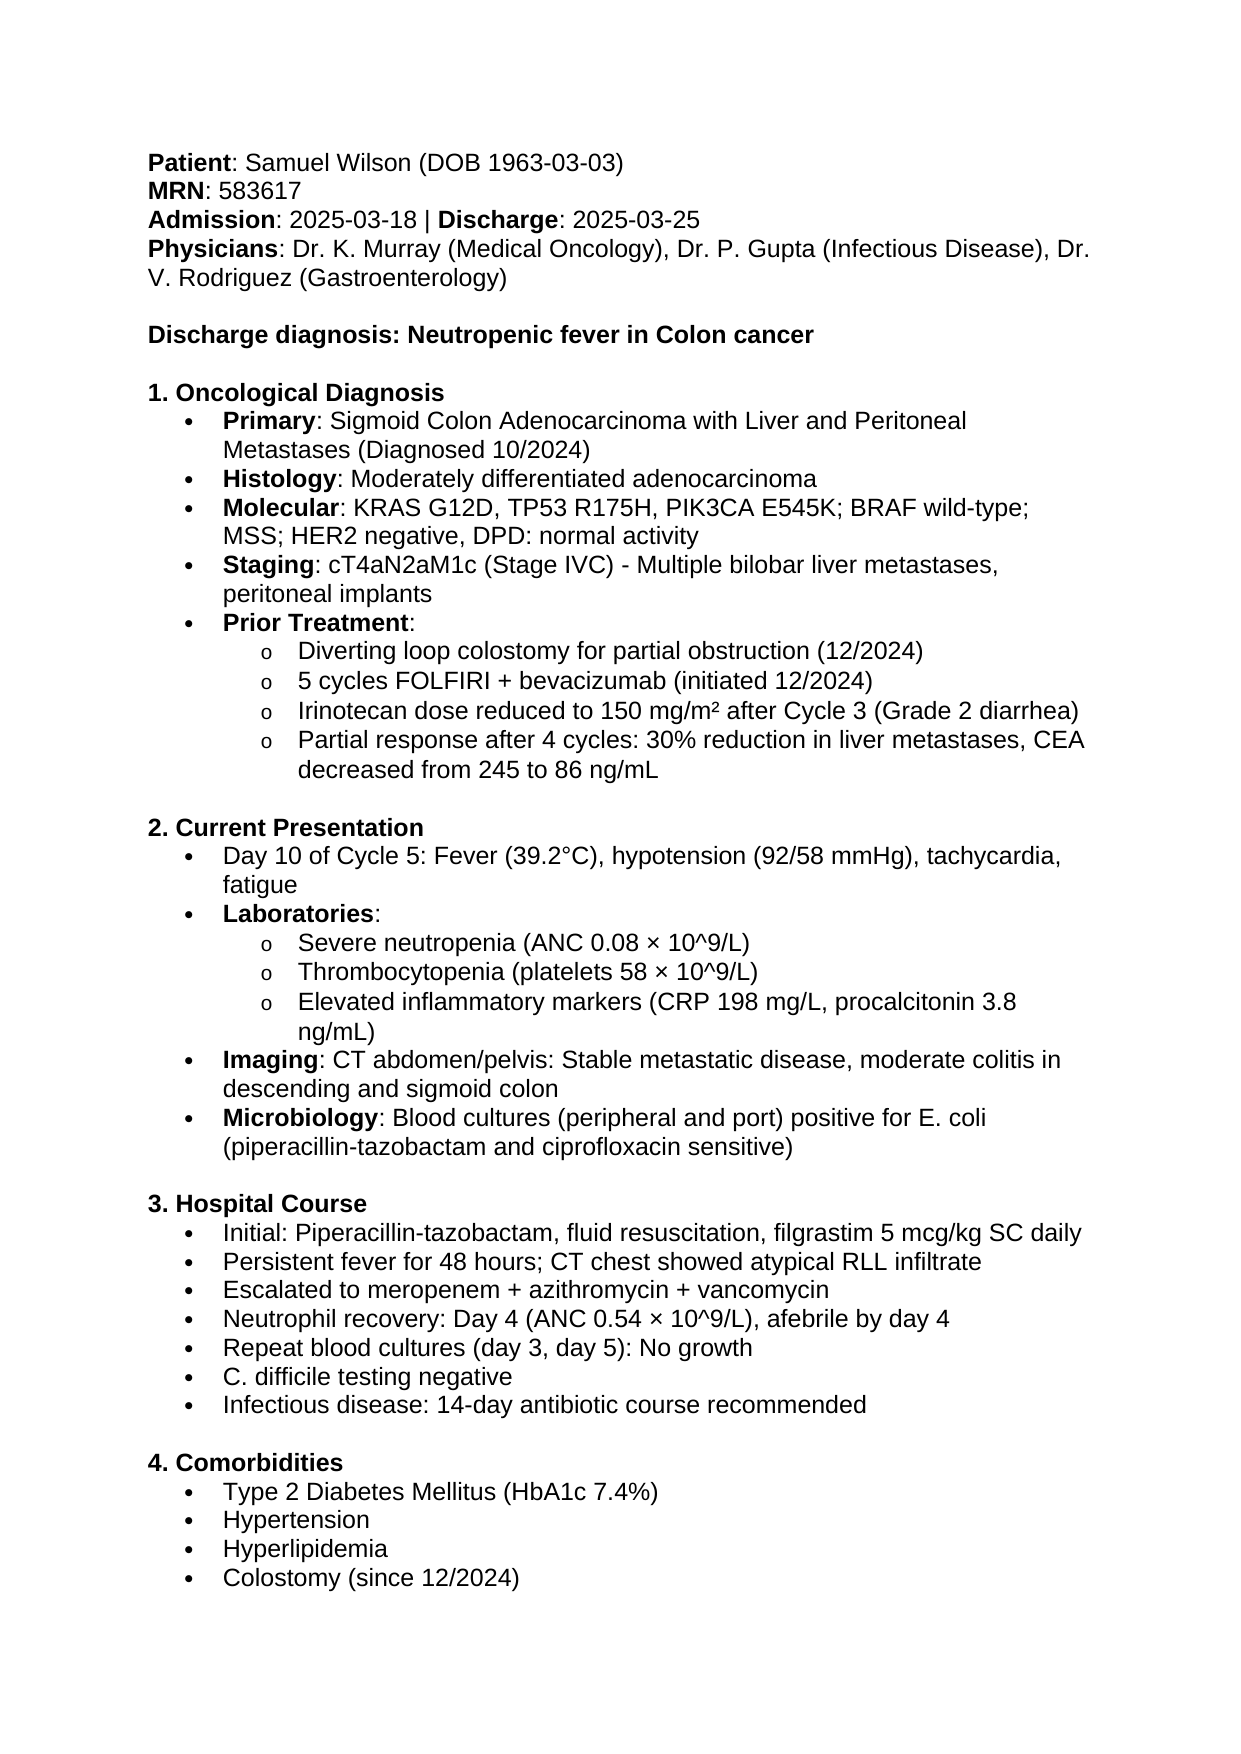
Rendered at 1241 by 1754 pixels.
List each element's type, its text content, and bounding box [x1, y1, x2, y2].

list Hyperlipidemia [185, 1534, 1093, 1563]
list Primary: Sigmoid Colon Adenocarcinoma with Liver and Peritoneal Metastases (Diagnosed 10/2024) [185, 406, 1093, 464]
list Microbiology: Blood cultures (peripheral and port) positive for E. coli (piperacillin-tazobactam and ciprofloxacin sensitive) [185, 1103, 1093, 1160]
list 5 cycles FOLFIRI + bevacizumab (initiated 12/2024) [260, 666, 1093, 696]
list Prior Treatment: [185, 608, 1093, 636]
list Hypertension [185, 1505, 1093, 1534]
list Staging: cT4aN2aM1c (Stage IVC) - Multiple bilobar liver metastases, peritoneal implants [185, 550, 1093, 608]
list Laboratories: [185, 899, 1093, 928]
list Infectious disease: 14-day antibiotic course recommended [185, 1390, 1093, 1419]
list Initial: Piperacillin-tazobactam, fluid resuscitation, filgrastim 5 mcg/kg SC daily [185, 1218, 1093, 1247]
list Severe neutropenia (ANC 0.08 × 10^9/L) [260, 928, 1093, 957]
list Molecular: KRAS G12D, TP53 R175H, PIK3CA E545K; BRAF wild-type; MSS; HER2 negative, DPD: normal activity [185, 493, 1093, 550]
text 2. Current Presentation [148, 813, 1093, 841]
list Thrombocytopenia (platelets 58 × 10^9/L) [260, 957, 1093, 987]
list Elevated inflammatory markers (CRP 198 mg/L, procalcitonin 3.8 ng/mL) [260, 987, 1093, 1045]
list Partial response after 4 cycles: 30% reduction in liver metastases, CEA decreased from 245 to 86 ng/mL [260, 725, 1093, 784]
list Persistent fever for 48 hours; CT chest showed atypical RLL infiltrate [185, 1247, 1093, 1275]
text Discharge diagnosis: Neutropenic fever in Colon cancer [148, 320, 1093, 349]
list Imaging: CT abdomen/pelvis: Stable metastatic disease, moderate colitis in descending and sigmoid colon [185, 1045, 1093, 1103]
list Escalated to meropenem + azithromycin + vancomycin [185, 1275, 1093, 1304]
list C. difficile testing negative [185, 1362, 1093, 1390]
list Colostomy (since 12/2024) [185, 1563, 1093, 1592]
list Day 10 of Cycle 5: Fever (39.2°C), hypotension (92/58 mmHg), tachycardia, fatigue [185, 841, 1093, 899]
list Neutrophil recovery: Day 4 (ANC 0.54 × 10^9/L), afebrile by day 4 [185, 1304, 1093, 1333]
list Diverting loop colostomy for partial obstruction (12/2024) [260, 636, 1093, 666]
list Repeat blood cultures (day 3, day 5): No growth [185, 1333, 1093, 1362]
list Type 2 Diabetes Mellitus (HbA1c 7.4%) [185, 1477, 1093, 1505]
text Patient: Samuel Wilson (DOB 1963-03-03) MRN: 583617 Admission: 2025-03-18 | Discharge: 2025-03-25 Physicians: Dr. K. Murray (Medical Oncology), Dr. P. Gupta (Infectious Disease), Dr. V. Rodriguez (Gastroenterology) [148, 148, 1093, 291]
text 1. Oncological Diagnosis [148, 378, 1093, 406]
list Irinotecan dose reduced to 150 mg/m² after Cycle 3 (Grade 2 diarrhea) [260, 696, 1093, 725]
text 3. Hospital Course [148, 1189, 1093, 1218]
list Histology: Moderately differentiated adenocarcinoma [185, 464, 1093, 493]
text 4. Comorbidities [148, 1448, 1093, 1477]
